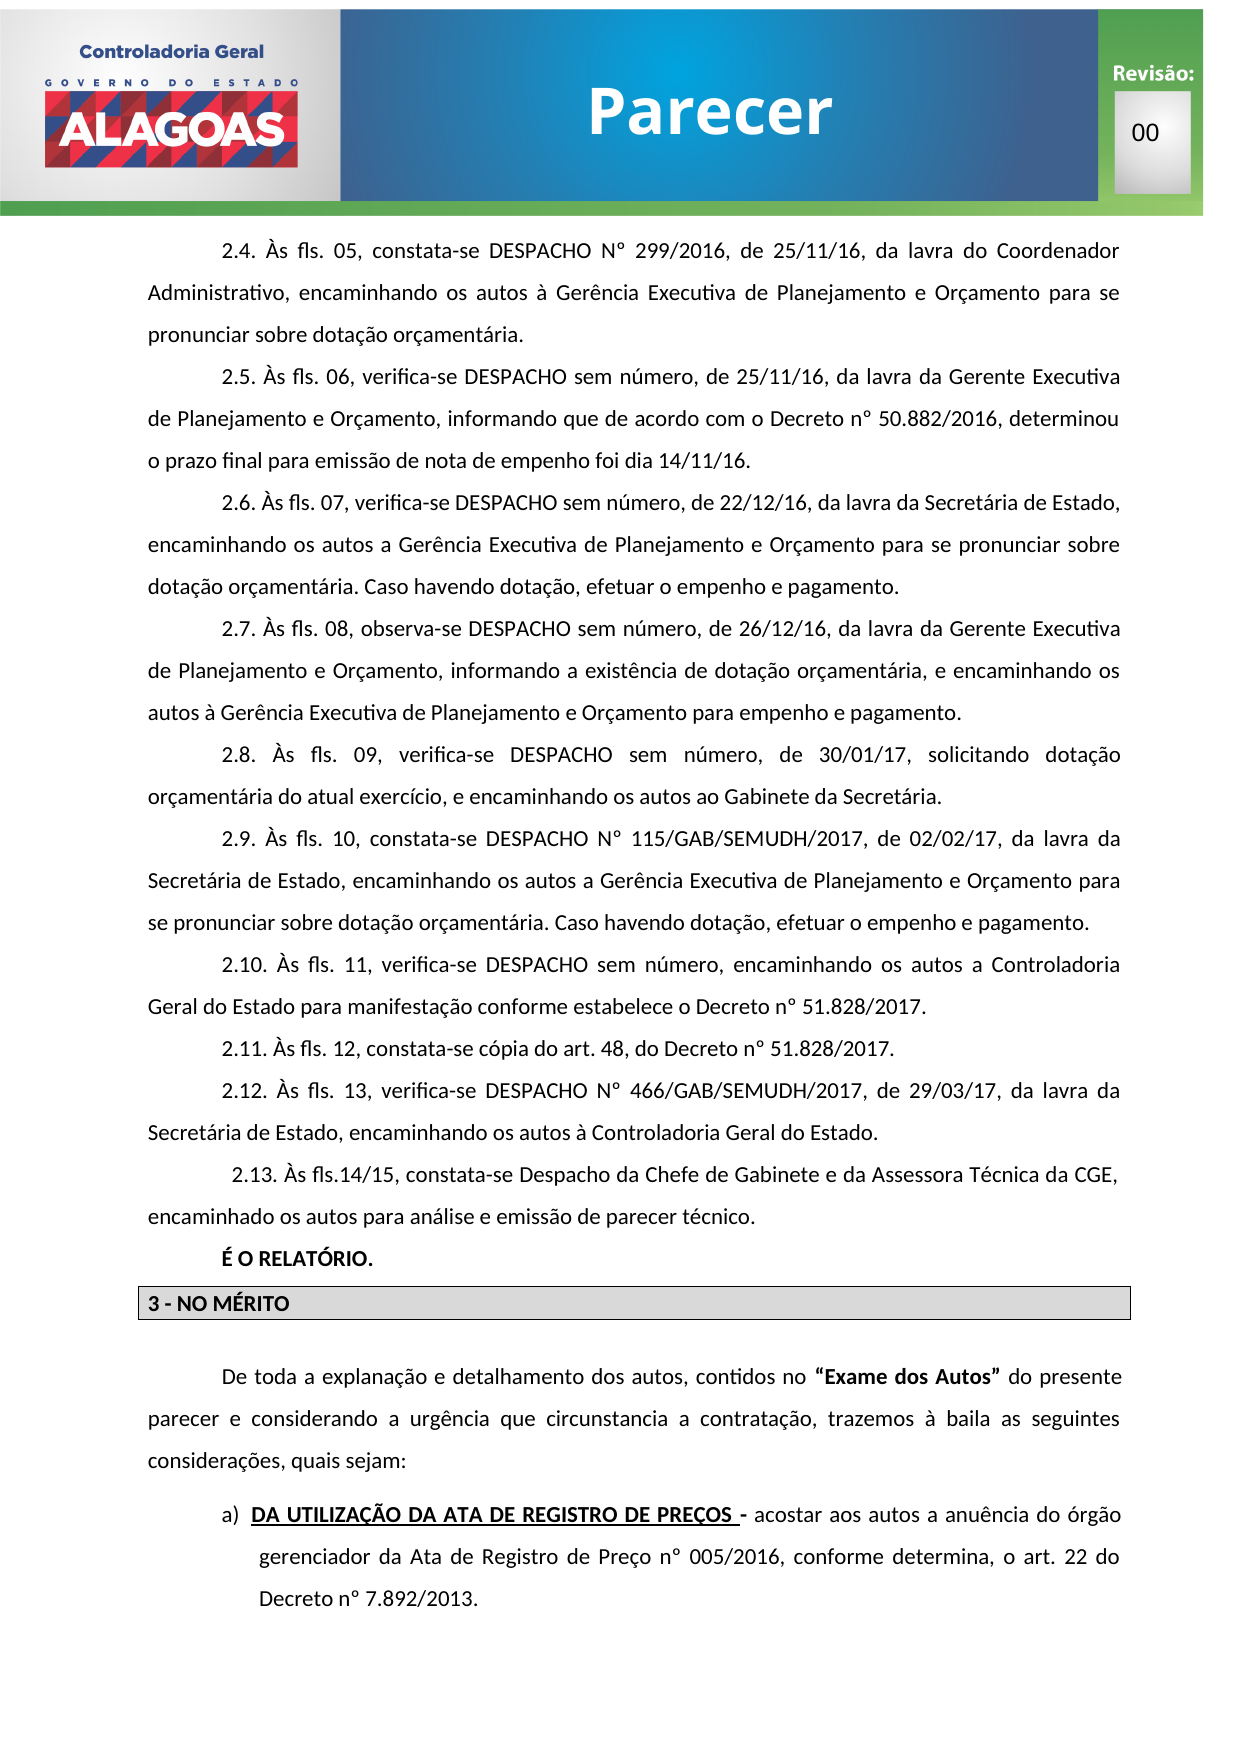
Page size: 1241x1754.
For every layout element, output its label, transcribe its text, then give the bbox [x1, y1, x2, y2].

text 2.9. Às fls. 10, constata-se DESPACHO Nº 115/GAB/SEMUDH/2017, de 02/02/17, da lavra da Secretária de Estado, encaminhando os autos a Gerência Executiva de Planejamento e Orçamento para se pronunciar sobre dotação orçamentária. Caso havendo dotação, efetuar o empenho e pagamento. [148, 824, 1122, 936]
text 3 - NO MÉRITO [139, 1287, 1130, 1319]
text De toda a explanação e detalhamento dos autos, contidos no “Exame dos Autos” do presente parecer e considerando a urgência que circunstancia a contratação, trazemos à baila as seguintes considerações, quais sejam: [148, 1362, 1122, 1474]
text 2.5. Às fls. 06, verifica-se DESPACHO sem número, de 25/11/16, da lavra da Gerente Executiva de Planejamento e Orçamento, informando que de acordo com o Decreto nº 50.882/2016, determinou o prazo final para emissão de nota de empenho foi dia 14/11/16. [148, 362, 1122, 474]
text É O RELATÓRIO. [148, 1244, 1122, 1272]
text 2.12. Às fls. 13, verifica-se DESPACHO Nº 466/GAB/SEMUDH/2017, de 29/03/17, da lavra da Secretária de Estado, encaminhando os autos à Controladoria Geral do Estado. [148, 1076, 1122, 1146]
list DA UTILIZAÇÃO DA ATA DE REGISTRO DE PREÇOS - acostar aos autos a anuência do órgão gerenciador da Ata de Registro de Preço nº 005/2016, conforme determina, o art. 22 do Decreto nº 7.892/2013. [221, 1500, 1122, 1612]
picture [0, 9, 1204, 216]
text 2.4. Às fls. 05, constata-se DESPACHO Nº 299/2016, de 25/11/16, da lavra do Coordenador Administrativo, encaminhando os autos à Gerência Executiva de Planejamento e Orçamento para se pronunciar sobre dotação orçamentária. [148, 236, 1122, 348]
text 2.10. Às fls. 11, verifica-se DESPACHO sem número, encaminhando os autos a Controladoria Geral do Estado para manifestação conforme estabelece o Decreto nº 51.828/2017. [148, 950, 1122, 1020]
text 2.7. Às fls. 08, observa-se DESPACHO sem número, de 26/12/16, da lavra da Gerente Executiva de Planejamento e Orçamento, informando a existência de dotação orçamentária, e encaminhando os autos à Gerência Executiva de Planejamento e Orçamento para empenho e pagamento. [148, 614, 1122, 726]
text 2.8. Às fls. 09, verifica-se DESPACHO sem número, de 30/01/17, solicitando dotação orçamentária do atual exercício, e encaminhando os autos ao Gabinete da Secretária. [148, 740, 1122, 810]
text 2.6. Às fls. 07, verifica-se DESPACHO sem número, de 22/12/16, da lavra da Secretária de Estado, encaminhando os autos a Gerência Executiva de Planejamento e Orçamento para se pronunciar sobre dotação orçamentária. Caso havendo dotação, efetuar o empenho e pagamento. [148, 488, 1122, 600]
text 2.11. Às fls. 12, constata-se cópia do art. 48, do Decreto nº 51.828/2017. [148, 1034, 1122, 1062]
text 2.13. Às fls.14/15, constata-se Despacho da Chefe de Gabinete e da Assessora Técnica da CGE, encaminhado os autos para análise e emissão de parecer técnico. [148, 1160, 1122, 1230]
